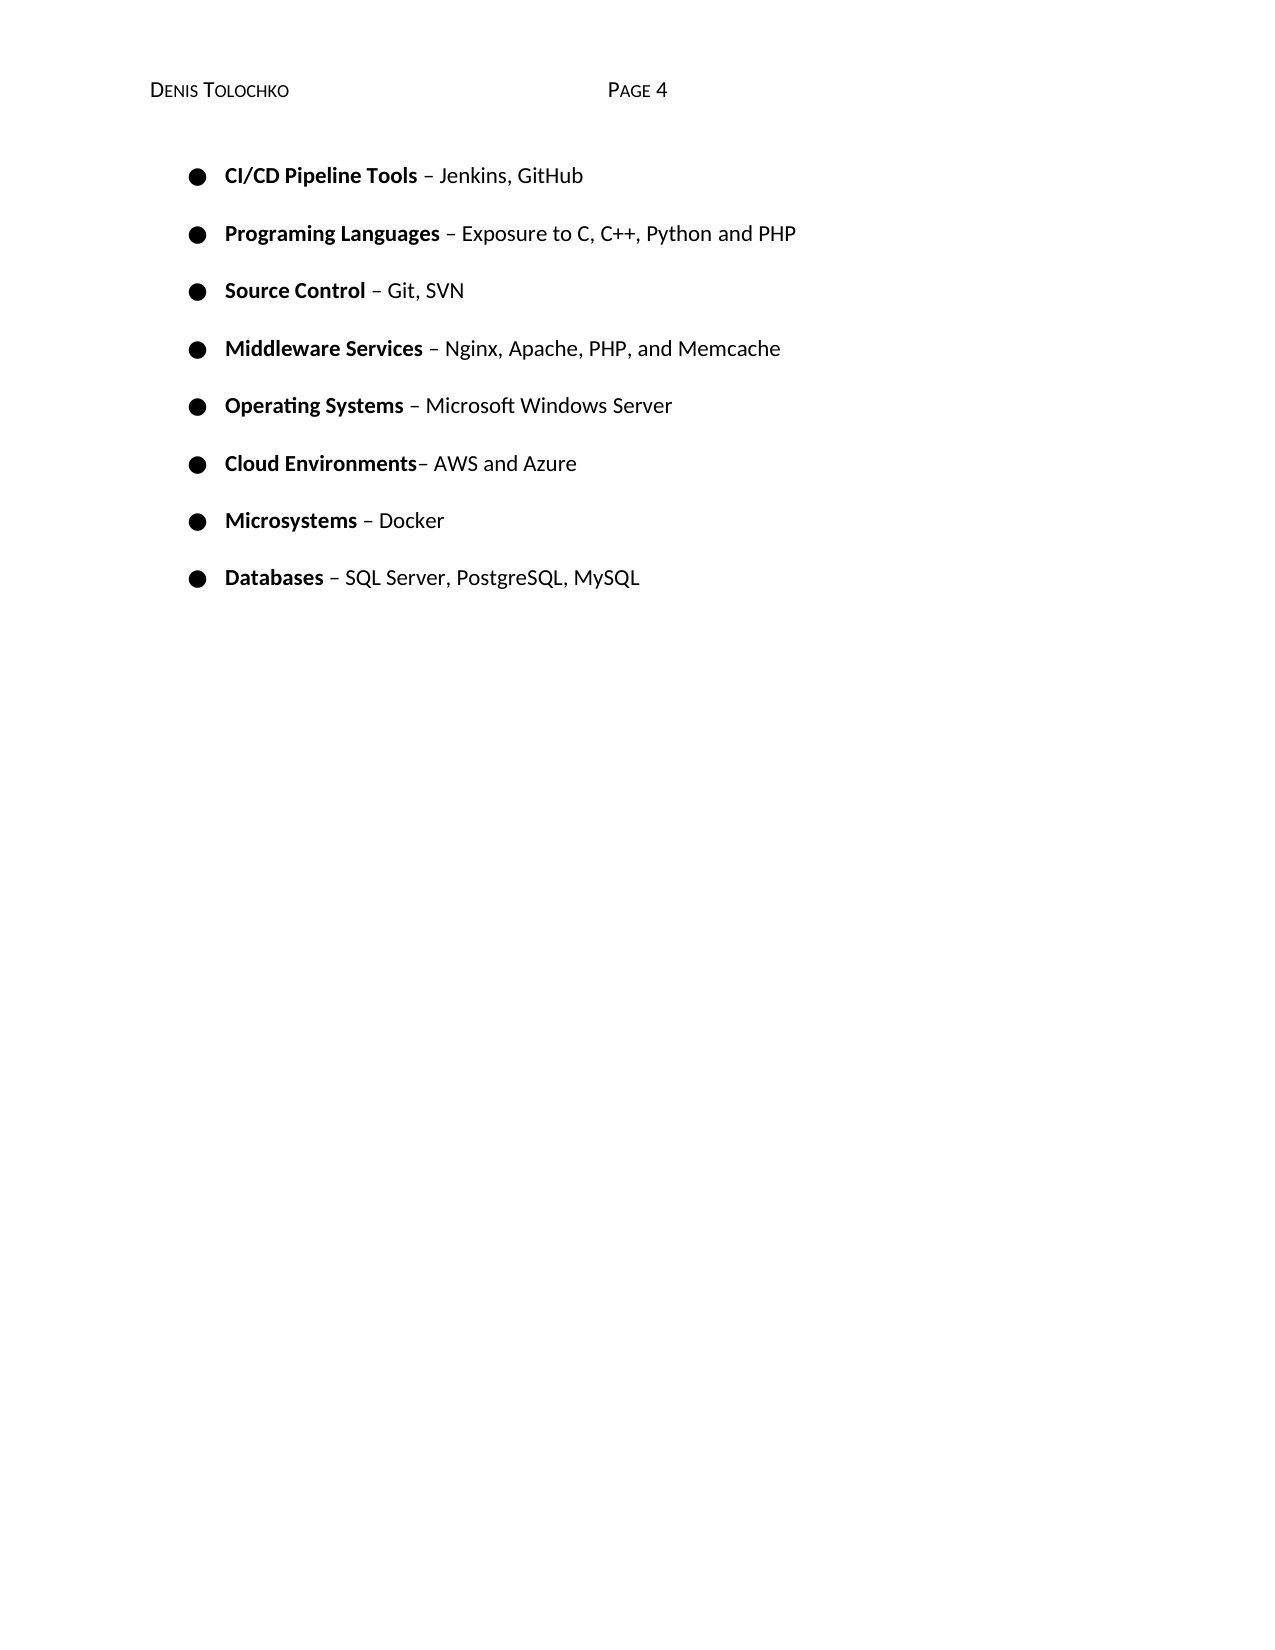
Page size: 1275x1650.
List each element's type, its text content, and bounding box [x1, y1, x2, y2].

list Microsystems – Docker [187, 494, 1125, 541]
list Cloud Environments– AWS and Azure [187, 437, 1125, 484]
list Databases – SQL Server, PostgreSQL, MySQL [187, 552, 1125, 599]
list CI/CD Pipeline Tools – Jenkins, GitHub [187, 150, 1125, 197]
list Programing Languages – Exposure to C, C++, Python and PHP [187, 207, 1125, 254]
list Operating Systems – Microsoft Windows Server [187, 379, 1125, 427]
list Source Control – Git, SVN [187, 265, 1125, 312]
list Middleware Services – Nginx, Apache, PHP, and Memcache [187, 322, 1125, 369]
